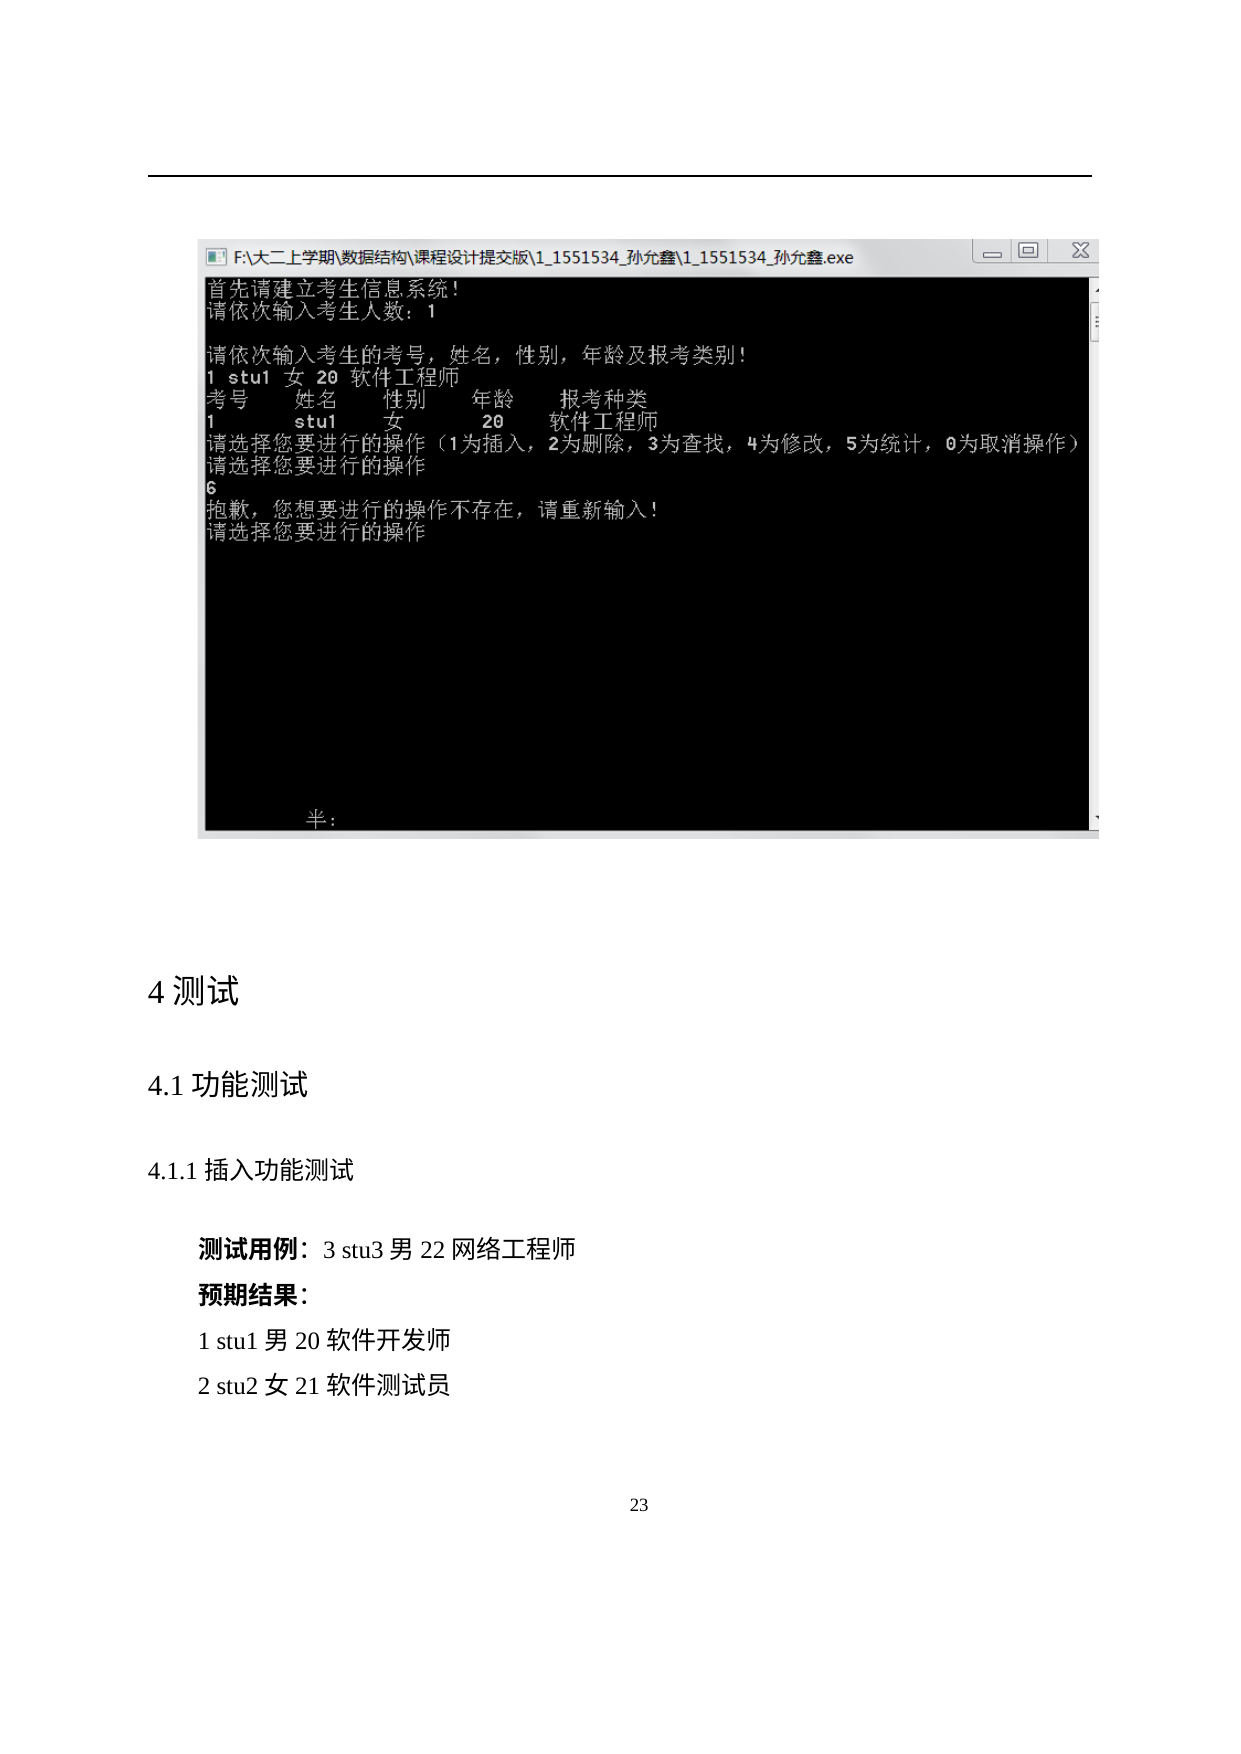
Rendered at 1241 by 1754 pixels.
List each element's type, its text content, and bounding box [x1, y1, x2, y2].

text 预期结果： [148, 1275, 1092, 1311]
text 测试用例：3 stu3 男 22 网络工程师 [148, 1230, 1092, 1266]
subtitle 4.1 功能测试 [148, 1062, 1092, 1104]
subtitle 4 测试 [148, 965, 1092, 1013]
picture [197, 239, 1099, 839]
text 2 stu2 女 21 软件测试员 [148, 1366, 1092, 1402]
text 1 stu1 男 20 软件开发师 [148, 1320, 1092, 1357]
subtitle 4.1.1 插入功能测试 [148, 1150, 1092, 1187]
